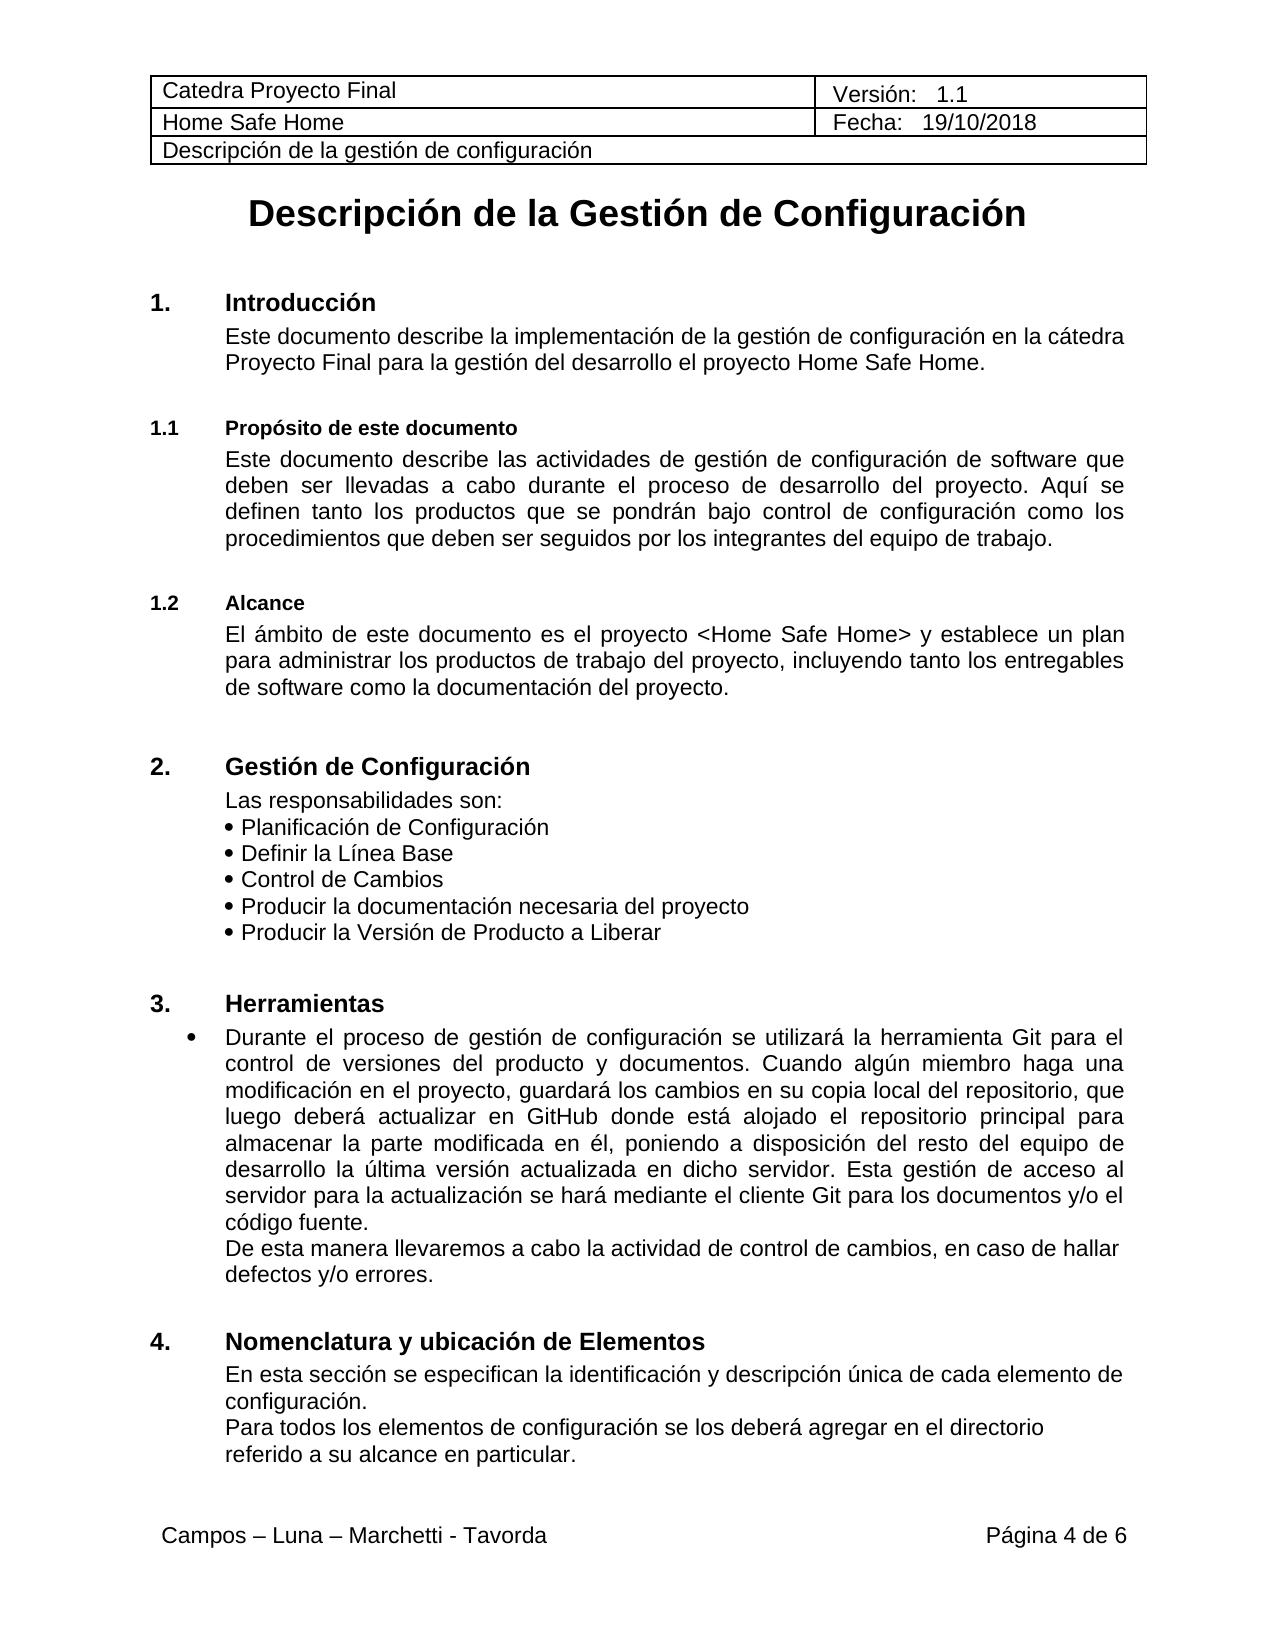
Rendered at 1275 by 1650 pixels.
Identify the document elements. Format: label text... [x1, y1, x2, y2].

subtitle Alcance [150, 590, 1125, 615]
subtitle Herramientas [150, 989, 1125, 1018]
text De esta manera llevaremos a cabo la actividad de control de cambios, en caso de hallar defectos y/o errores. [225, 1235, 1125, 1288]
text Este documento describe la implementación de la gestión de configuración en la cátedra Proyecto Final para la gestión del desarrollo el proyecto Home Safe Home. [225, 323, 1125, 375]
text Las responsabilidades son: [150, 787, 1125, 813]
text Control de Cambios [225, 866, 1125, 893]
subtitle Nomenclatura y ubicación de Elementos [150, 1326, 1125, 1355]
subtitle Propósito de este documento [150, 414, 1125, 439]
text Este documento describe las actividades de gestión de configuración de software que deben ser llevadas a cabo durante el proceso de desarrollo del proyecto. Aquí se definen tanto los productos que se pondrán bajo control de configuración como los procedimientos que deben ser seguidos por los integrantes del equipo de trabajo. [225, 446, 1125, 551]
text Definir la Línea Base [225, 840, 1125, 866]
text El ámbito de este documento es el proyecto <Home Safe Home> y establece un plan para administrar los productos de trabajo del proyecto, incluyendo tanto los entregables de software como la documentación del proyecto. [225, 621, 1125, 700]
text Producir la Versión de Producto a Liberar [225, 919, 1125, 945]
list Durante el proceso de gestión de configuración se utilizará la herramienta Git para el control de versiones del producto y documentos. Cuando algún miembro haga una modificación en el proyecto, guardará los cambios en su copia local del repositorio, que luego deberá actualizar en GitHub donde está alojado el repositorio principal para almacenar la parte modificada en él, poniendo a disposición del resto del equipo de desarrollo la última versión actualizada en dicho servidor. Esta gestión de acceso al servidor para la actualización se hará mediante el cliente Git para los documentos y/o el código fuente. [187, 1024, 1125, 1235]
text Planificación de Configuración [150, 813, 1125, 840]
subtitle Gestión de Configuración [150, 752, 1125, 781]
text Producir la documentación necesaria del proyecto [225, 893, 1125, 919]
subtitle Introducción [150, 288, 1125, 316]
title Descripción de la Gestión de Configuración [150, 191, 1125, 234]
text Para todos los elementos de configuración se los deberá agregar en el directorio referido a su alcance en particular. [225, 1414, 1125, 1467]
text En esta sección se especifican la identificación y descripción única de cada elemento de configuración. [225, 1361, 1125, 1414]
